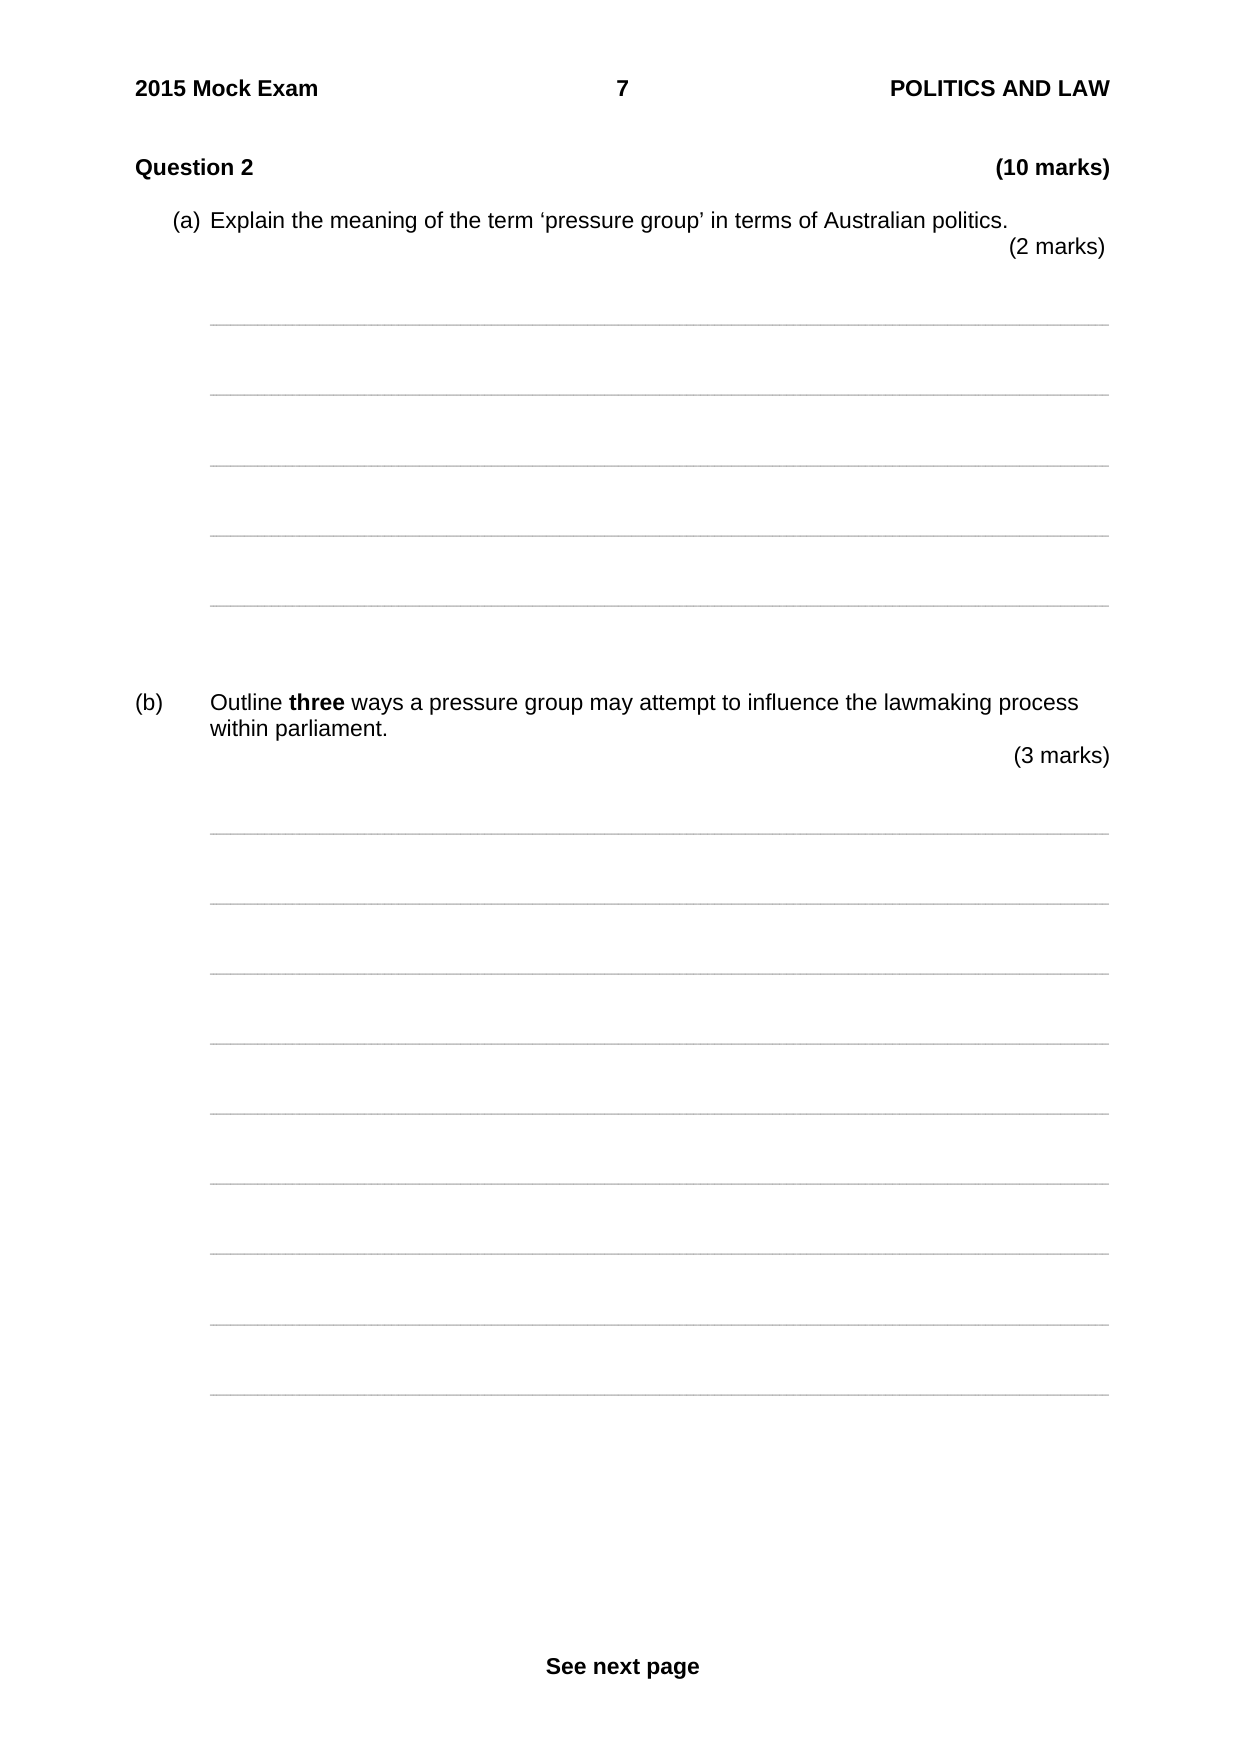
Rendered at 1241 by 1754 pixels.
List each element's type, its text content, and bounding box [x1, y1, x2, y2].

text (3 marks) [135, 742, 1105, 768]
text (b) Outline three ways a pressure group may attempt to influence the lawmaking process within parliament. [135, 689, 1105, 742]
text (2 marks) [172, 233, 1105, 259]
text Question 2 (10 marks) [135, 154, 1105, 180]
list Explain the meaning of the term ‘pressure group’ in terms of Australian politics. [172, 207, 1105, 233]
